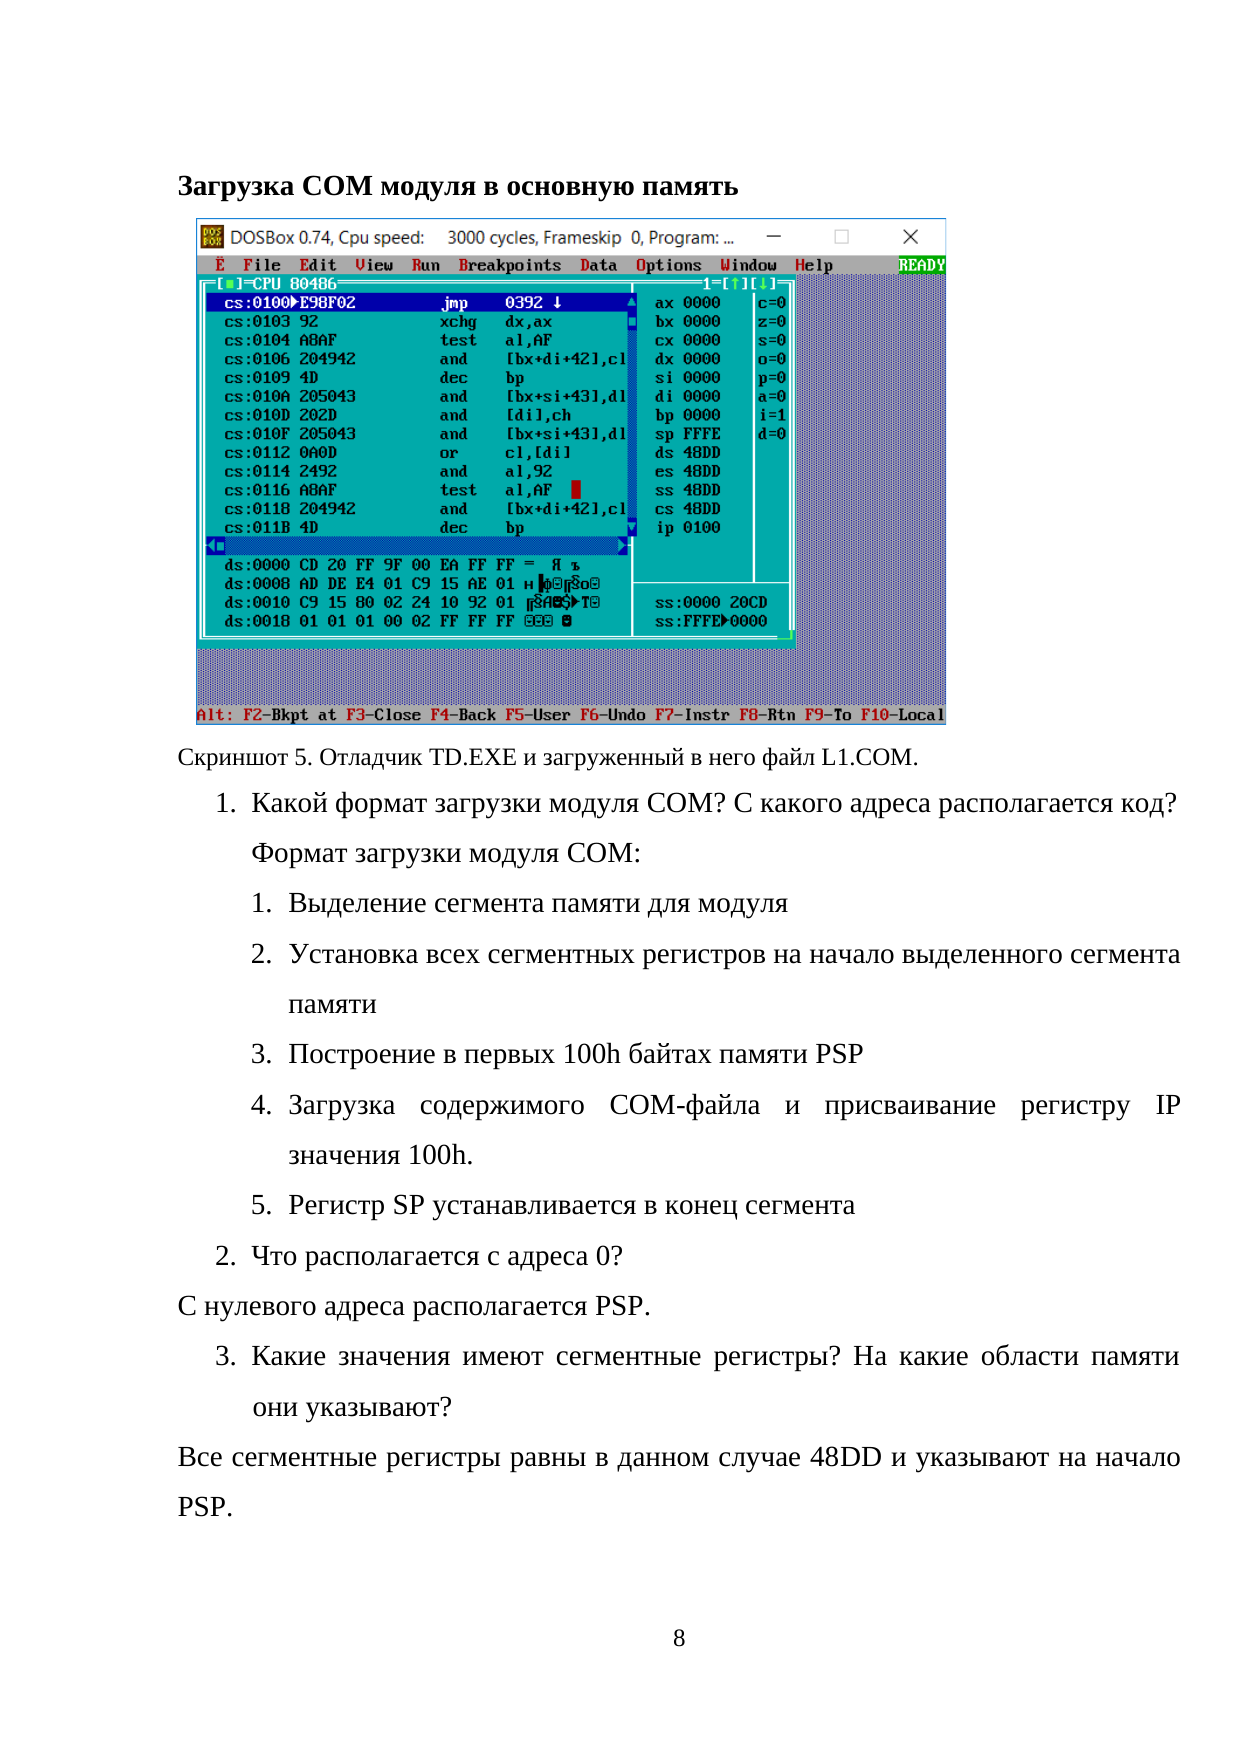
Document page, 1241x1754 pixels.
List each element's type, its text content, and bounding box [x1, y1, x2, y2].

list Построение в первых 100h байтах памяти PSP [251, 1036, 1181, 1070]
text Все сегментные регистры равны в данном случае 48DD и указывают на начало PSP. [177, 1439, 1181, 1523]
text Формат загрузки модуля COM: [177, 835, 1181, 869]
list Выделение сегмента памяти для модуля [251, 886, 1181, 919]
list Загрузка содержимого COM-файла и присваивание регистру IP значения 100h. [251, 1087, 1181, 1171]
text Загрузка COM модуля в основную память [177, 168, 1181, 202]
list Что располагается с адреса 0? [215, 1238, 1181, 1271]
text Скриншот 5. Отладчик TD.EXE и загруженный в него файл L1.COM. [177, 742, 1181, 771]
text С нулевого адреса располагается PSP. [177, 1288, 1181, 1322]
list Какой формат загрузки модуля COM? С какого адреса располагается код? [215, 785, 1181, 818]
list Регистр SP устанавливается в конец сегмента [251, 1187, 1181, 1221]
list Какие значения имеют сегментные регистры? На какие области памяти они указывают? [215, 1338, 1181, 1422]
list Установка всех сегментных регистров на начало выделенного сегмента памяти [251, 936, 1181, 1020]
